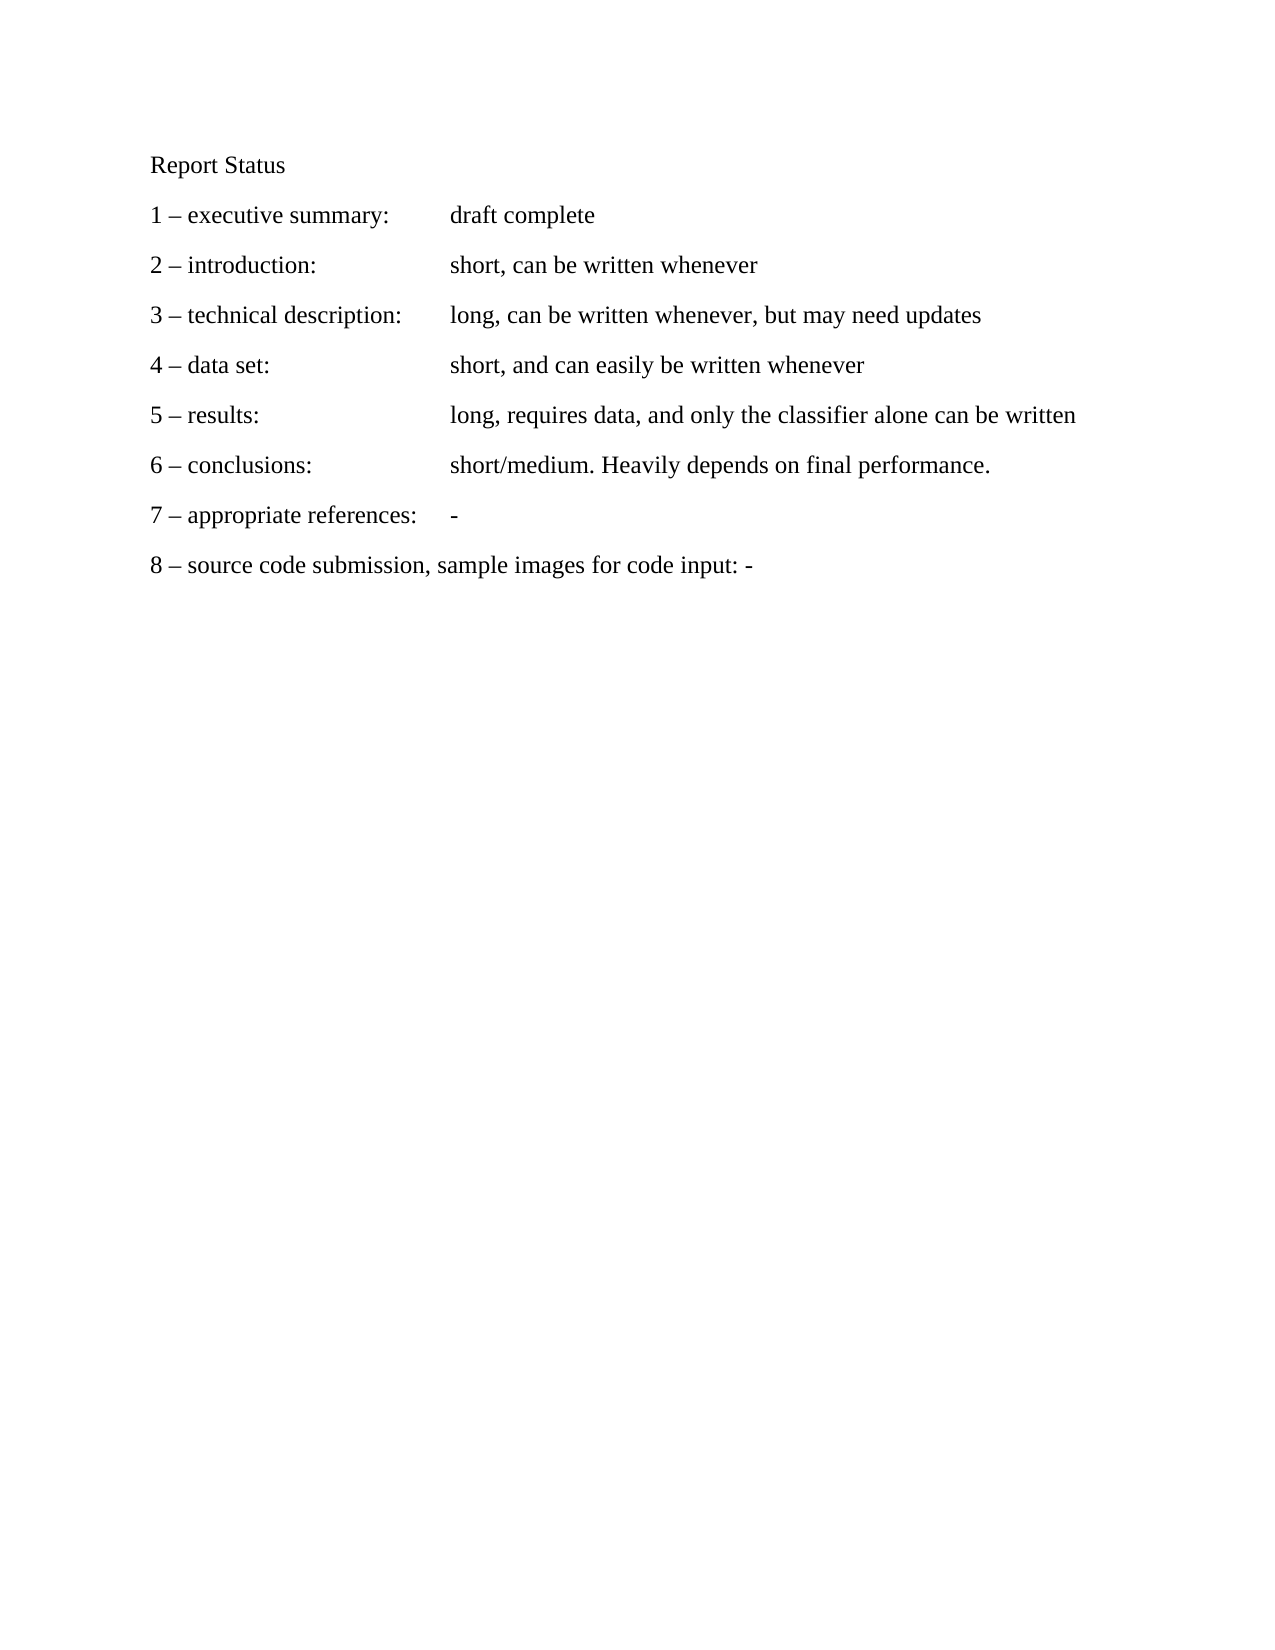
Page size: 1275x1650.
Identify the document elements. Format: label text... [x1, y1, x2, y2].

text 1 – executive summary: draft complete [150, 200, 1125, 229]
text 6 – conclusions: short/medium. Heavily depends on final performance. [150, 450, 1125, 479]
text 3 – technical description: long, can be written whenever, but may need updates [150, 300, 1125, 329]
text Report Status [150, 150, 1125, 179]
text 5 – results: long, requires data, and only the classifier alone can be written [150, 400, 1125, 429]
text 4 – data set: short, and can easily be written whenever [150, 350, 1125, 379]
text 2 – introduction: short, can be written whenever [150, 250, 1125, 279]
text 8 – source code submission, sample images for code input: - [150, 550, 1125, 579]
text 7 – appropriate references: - [150, 500, 1125, 529]
